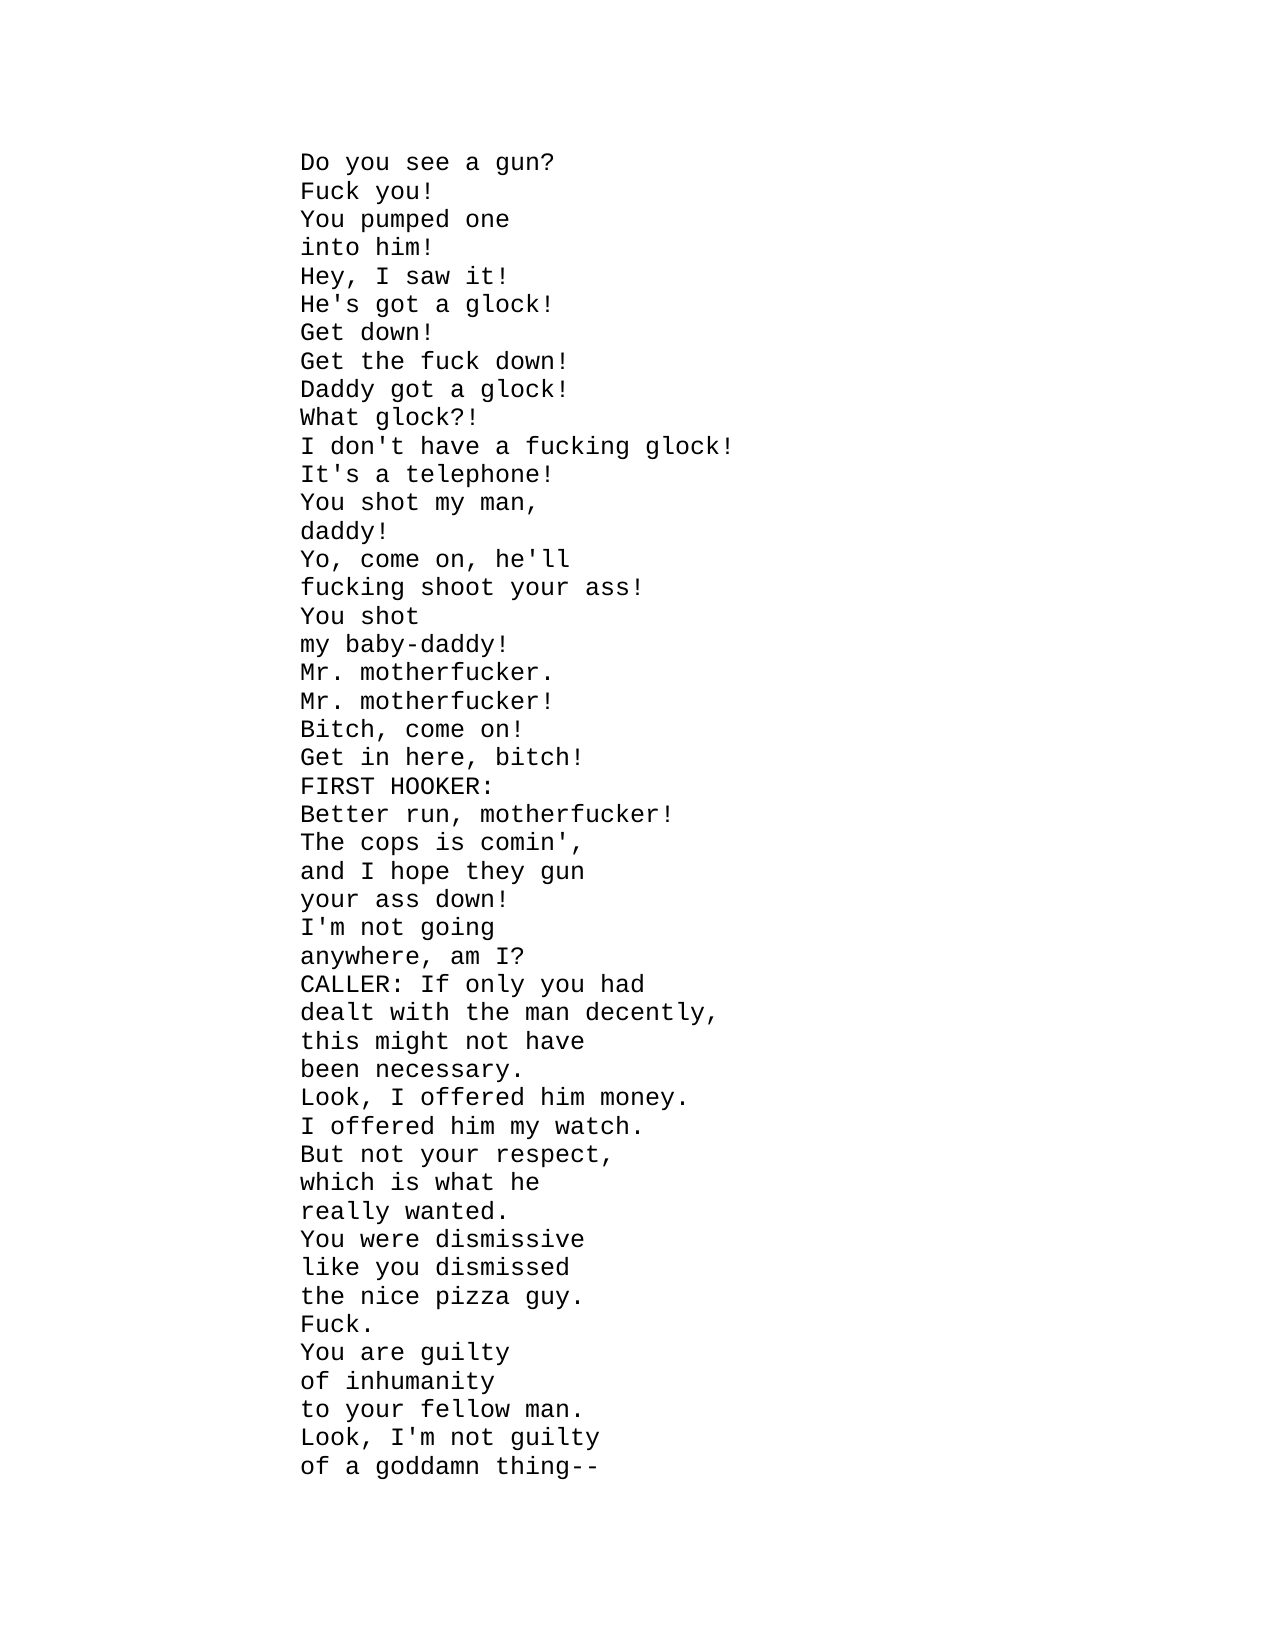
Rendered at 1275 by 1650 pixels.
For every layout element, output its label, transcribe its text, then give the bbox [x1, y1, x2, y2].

text Better run, motherfucker! [300, 802, 975, 830]
text The cops is comin', [300, 830, 975, 858]
text your ass down! [300, 887, 975, 915]
text I'm not going [300, 915, 975, 943]
text this might not have [300, 1028, 975, 1057]
text You are guilty [300, 1340, 975, 1368]
text into him! [300, 235, 975, 263]
text You were dismissive [300, 1227, 975, 1255]
text You pumped one [300, 207, 975, 235]
text Get down! [300, 320, 975, 348]
text But not your respect, [300, 1142, 975, 1170]
text of inhumanity [300, 1368, 975, 1397]
text FIRST HOOKER: [300, 773, 975, 802]
text You shot my man, [300, 490, 975, 518]
text He's got a glock! [300, 292, 975, 320]
text the nice pizza guy. [300, 1283, 975, 1312]
text Look, I'm not guilty [300, 1425, 975, 1453]
text It's a telephone! [300, 462, 975, 490]
text anywhere, am I? [300, 943, 975, 972]
text like you dismissed [300, 1255, 975, 1283]
text Look, I offered him money. [300, 1085, 975, 1113]
text really wanted. [300, 1198, 975, 1227]
text You shot [300, 603, 975, 632]
text daddy! [300, 518, 975, 547]
text Fuck you! [300, 178, 975, 207]
text my baby-daddy! [300, 632, 975, 660]
text CALLER: If only you had [300, 972, 975, 1000]
text been necessary. [300, 1057, 975, 1085]
text of a goddamn thing-- [300, 1453, 975, 1482]
text Hey, I saw it! [300, 263, 975, 292]
text to your fellow man. [300, 1397, 975, 1425]
text What glock?! [300, 405, 975, 433]
text Get the fuck down! [300, 348, 975, 377]
text Yo, come on, he'll [300, 547, 975, 575]
text Mr. motherfucker. [300, 660, 975, 688]
text Bitch, come on! [300, 717, 975, 745]
text Daddy got a glock! [300, 377, 975, 405]
text and I hope they gun [300, 858, 975, 887]
text fucking shoot your ass! [300, 575, 975, 603]
text Fuck. [300, 1312, 975, 1340]
text Mr. motherfucker! [300, 688, 975, 717]
text I offered him my watch. [300, 1113, 975, 1142]
text Get in here, bitch! [300, 745, 975, 773]
text dealt with the man decently, [300, 1000, 975, 1028]
text which is what he [300, 1170, 975, 1198]
text I don't have a fucking glock! [300, 433, 975, 462]
text Do you see a gun? [300, 150, 975, 178]
